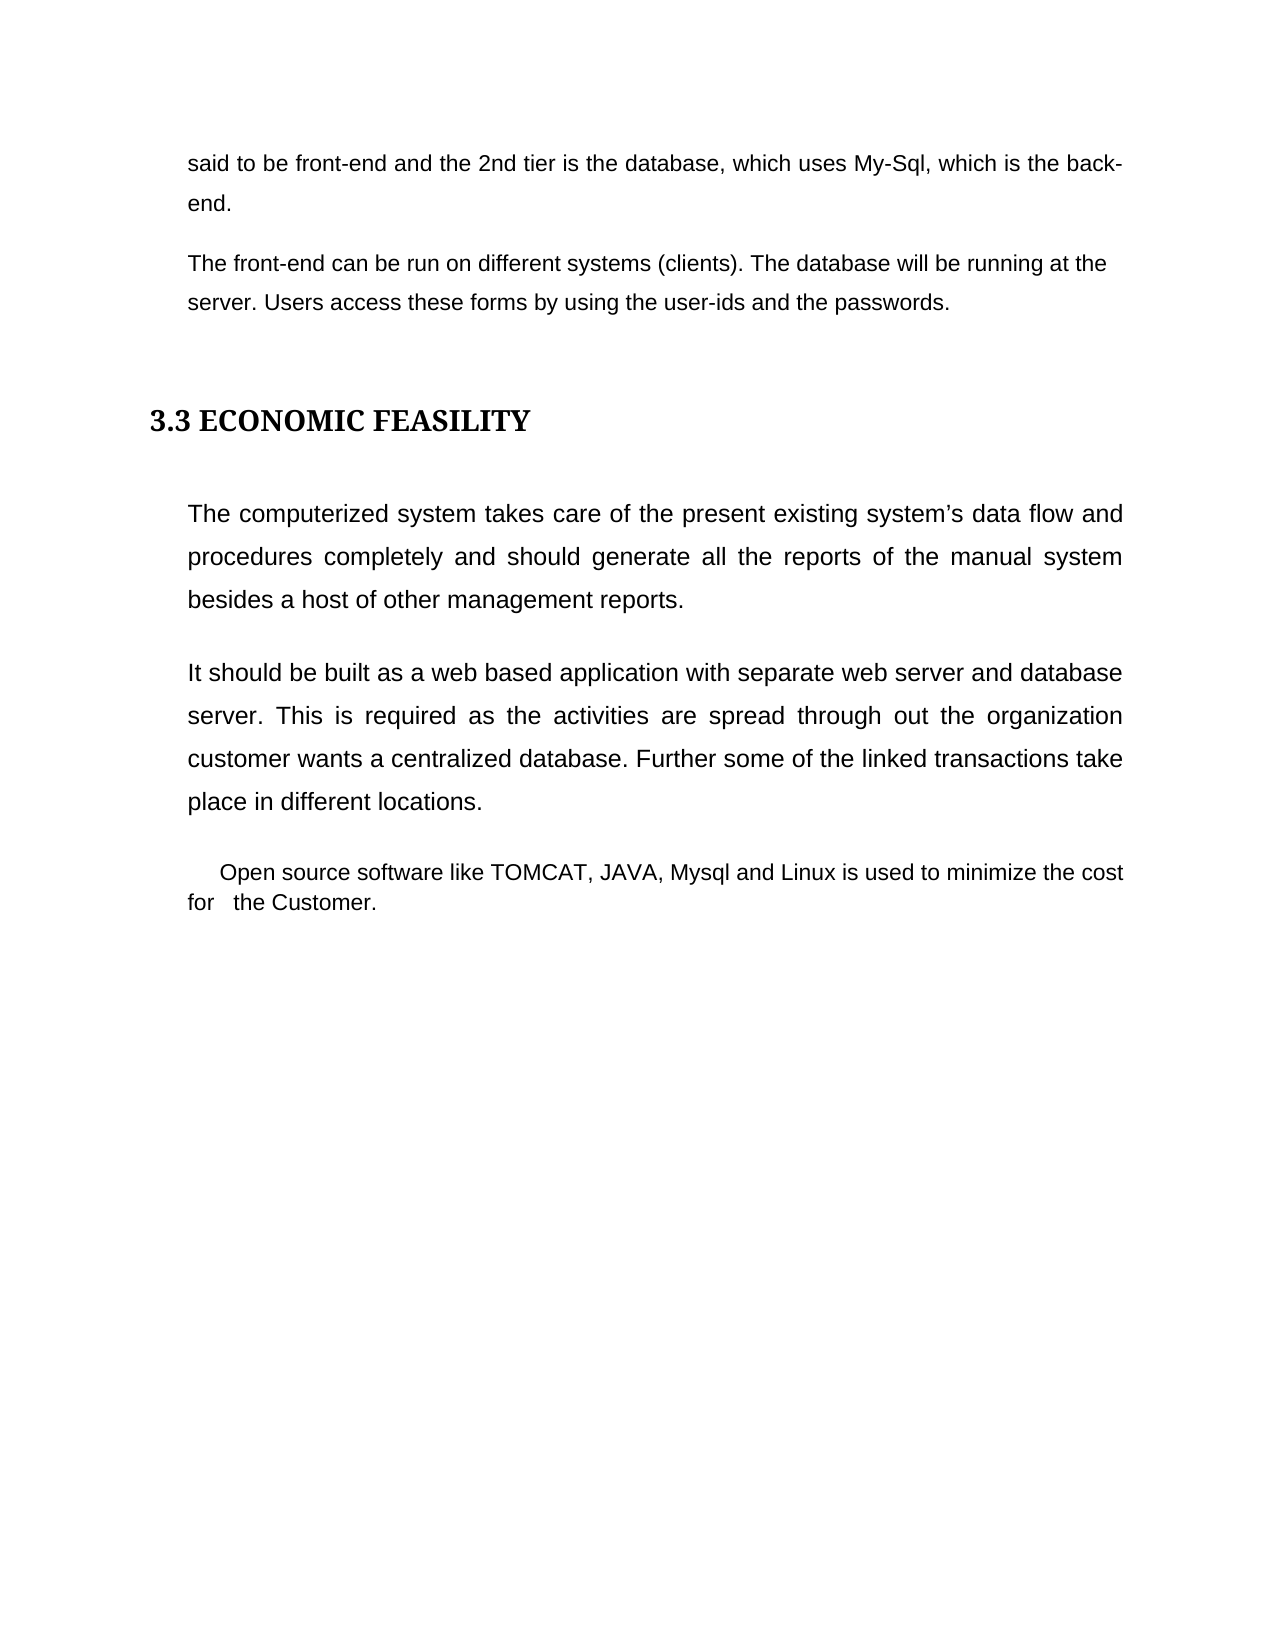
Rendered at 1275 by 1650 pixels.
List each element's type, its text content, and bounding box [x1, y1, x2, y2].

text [187, 150, 1125, 216]
text The computerized system takes care of the present existing system’s data flow and procedures completely and should generate all the reports of the manual system besides a host of other management reports. [187, 499, 1125, 614]
text Open source software like TOMCAT, JAVA, Mysql and Linux is used to minimize the cost for the Customer. [187, 859, 1125, 916]
text 3.3 ECONOMIC FEASILITY [150, 401, 1125, 440]
text The front-end can be run on different systems (clients). The database will be running at the server. Users access these forms by using the user-ids and the passwords. [187, 250, 1125, 316]
text It should be built as a web based application with separate web server and database server. This is required as the activities are spread through out the organization customer wants a centralized database. Further some of the linked transactions take place in different locations. [187, 657, 1125, 816]
